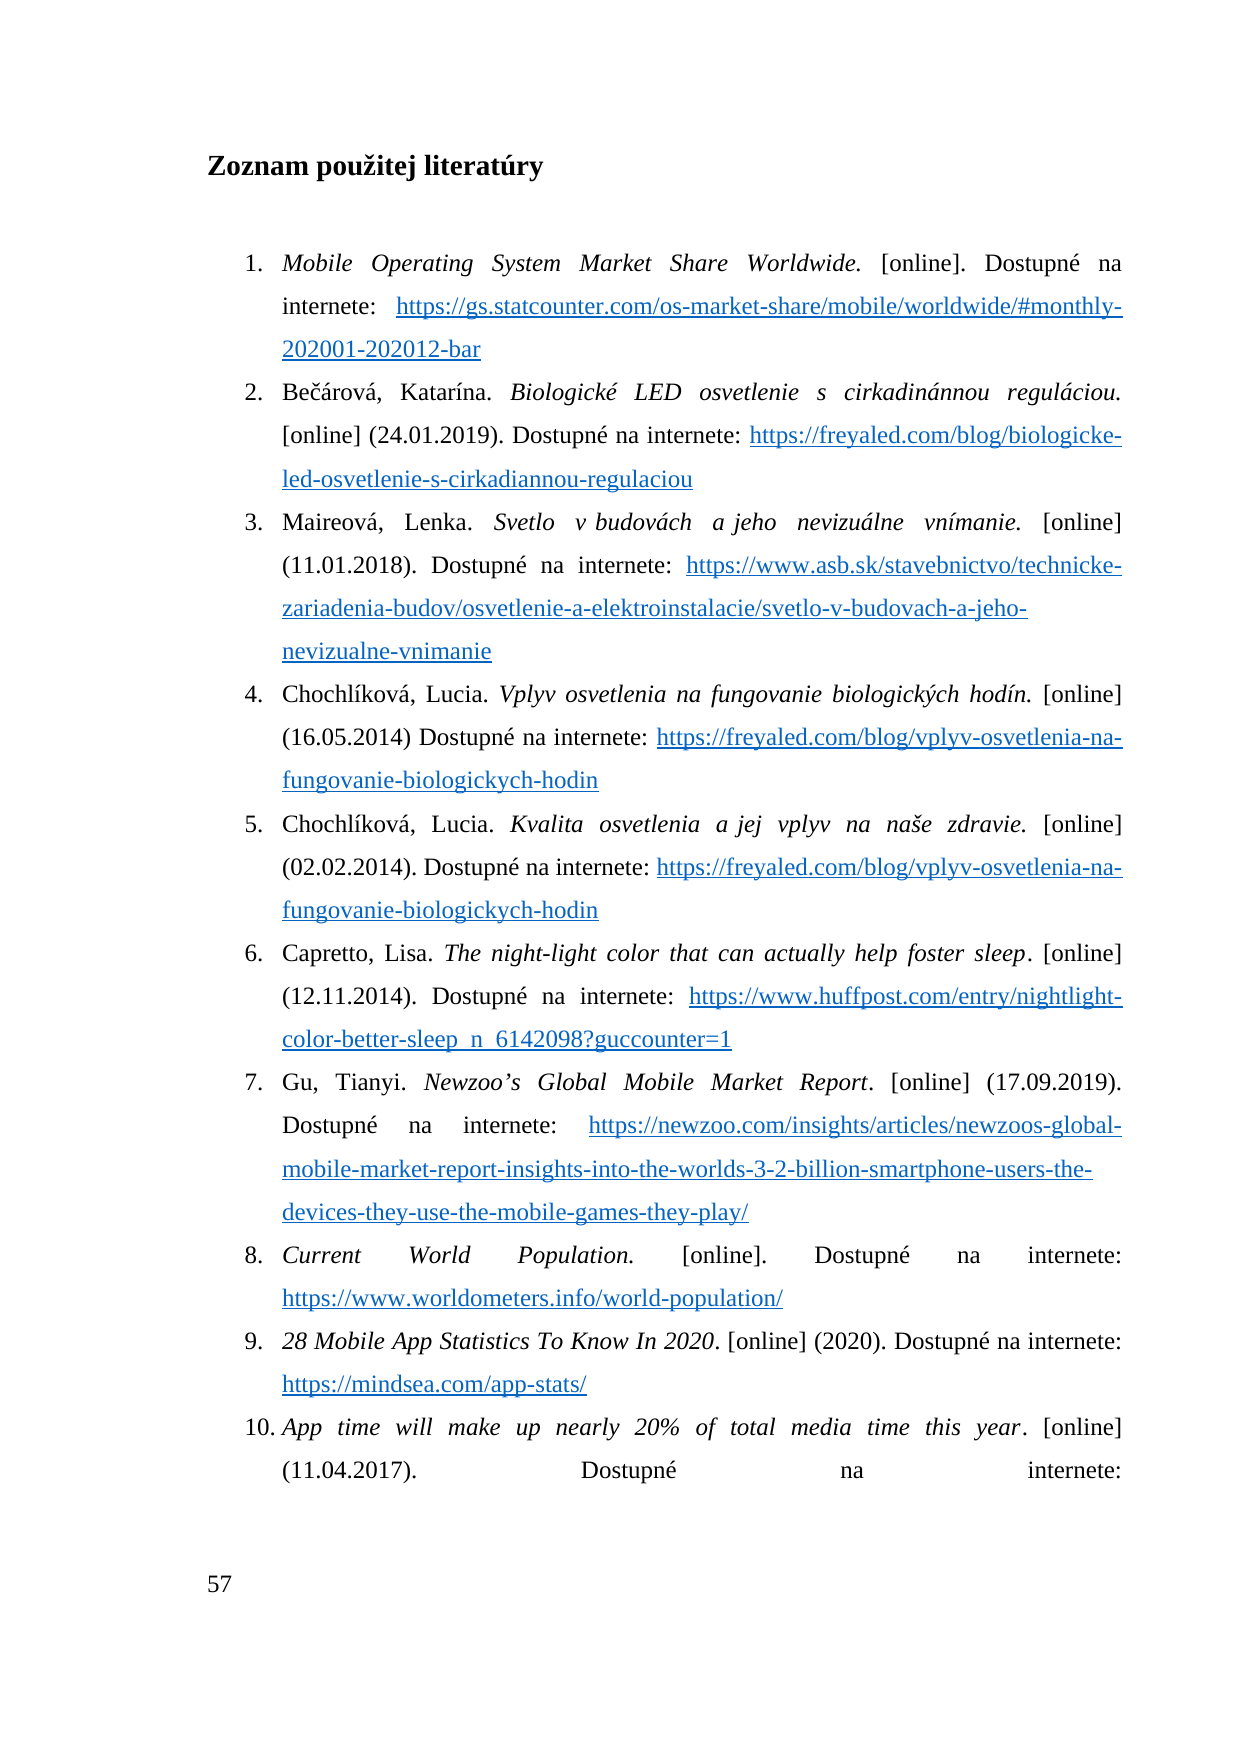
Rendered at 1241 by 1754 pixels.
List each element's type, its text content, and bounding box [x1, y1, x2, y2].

list Chochlíková, Lucia. Kvalita osvetlenia a jej vplyv na naše zdravie. [online] (02.02.2014). Dostupné na internete: https://freyaled.com/blog/vplyv-osvetlenia-na-fungovanie-biologickych-hodin [244, 809, 1122, 924]
subtitle Zoznam použitej literatúry [207, 148, 1122, 181]
list Current World Population. [online]. Dostupné na internete: https://www.worldometers.info/world-population/ [244, 1240, 1122, 1312]
list Mobile Operating System Market Share Worldwide. [online]. Dostupné na internete: https://gs.statcounter.com/os-market-share/mobile/worldwide/#monthly-202001-202012-bar [244, 248, 1122, 363]
list Maireová, Lenka. Svetlo v budovách a jeho nevizuálne vnímanie. [online] (11.01.2018). Dostupné na internete: https://www.asb.sk/stavebnictvo/technicke-zariadenia-budov/osvetlenie-a-elektroinstalacie/svetlo-v-budovach-a-jeho-nevizualne-vnimanie [244, 507, 1122, 665]
list Bečárová, Katarína. Biologické LED osvetlenie s cirkadinánnou reguláciou. [online] (24.01.2019). Dostupné na internete: https://freyaled.com/blog/biologicke-led-osvetlenie-s-cirkadiannou-regulaciou [244, 377, 1122, 492]
list Capretto, Lisa. The night-light color that can actually help foster sleep. [online] (12.11.2014). Dostupné na internete: https://www.huffpost.com/entry/nightlight-color-better-sleep_n_6142098?guccounter=1 [244, 938, 1122, 1053]
list Gu, Tianyi. Newzoo’s Global Mobile Market Report. [online] (17.09.2019). Dostupné na internete: https://newzoo.com/insights/articles/newzoos-global-mobile-market-report-insights-into-the-worlds-3-2-billion-smartphone-users-the-devices-they-use-the-mobile-games-they-play/ [244, 1067, 1122, 1226]
list Chochlíková, Lucia. Vplyv osvetlenia na fungovanie biologických hodín. [online] (16.05.2014) Dostupné na internete: https://freyaled.com/blog/vplyv-osvetlenia-na-fungovanie-biologickych-hodin [244, 679, 1122, 794]
list 28 Mobile App Statistics To Know In 2020. [online] (2020). Dostupné na internete: https://mindsea.com/app-stats/ [244, 1326, 1122, 1398]
